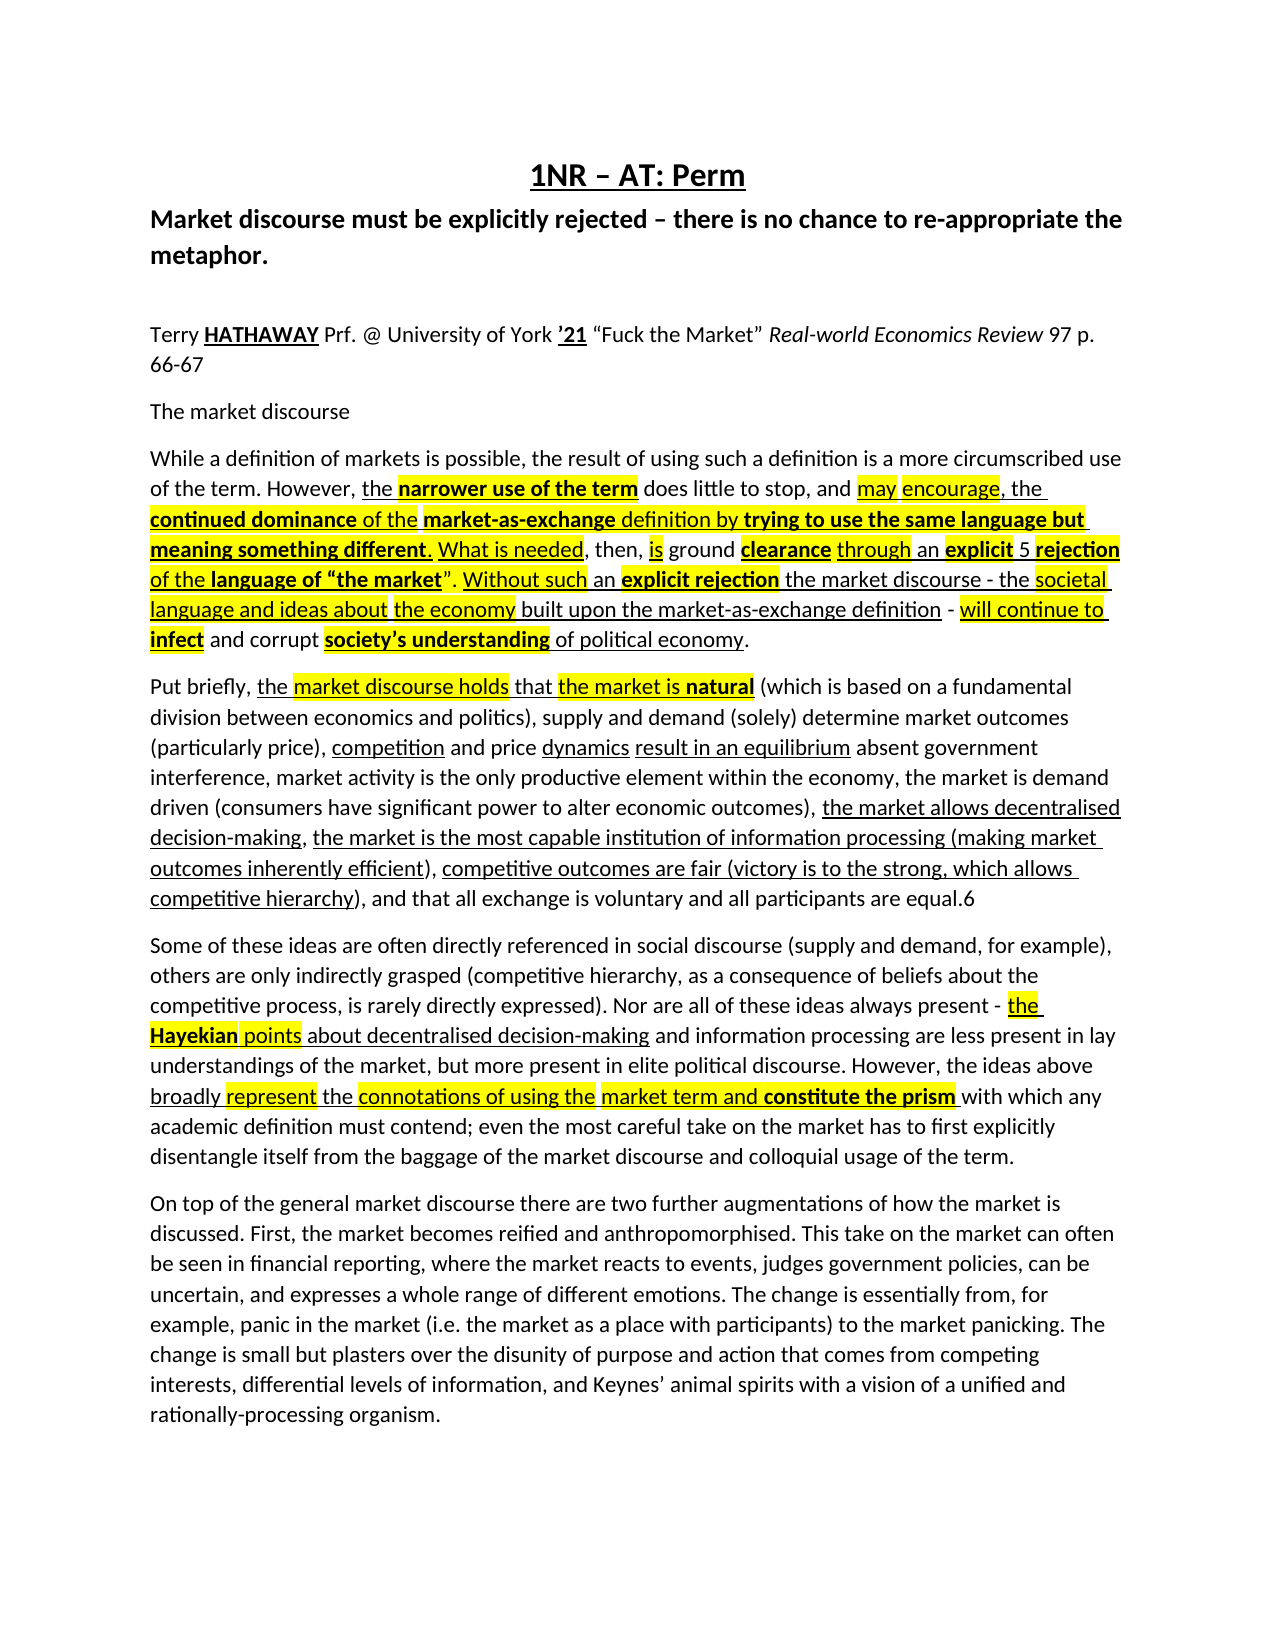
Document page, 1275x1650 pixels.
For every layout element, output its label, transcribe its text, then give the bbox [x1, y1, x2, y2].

text 1NR – AT: Perm [150, 154, 1125, 195]
text Terry HATHAWAY Prf. @ University of York ’21 “Fuck the Market” Real-world Economics Review 97 p. 66-67 [150, 320, 1125, 379]
text While a definition of markets is possible, the result of using such a definition is a more circumscribed use of the term. However, the narrower use of the term does little to stop, and may encourage, the continued dominance of the market-as-exchange definition by trying to use the same language but meaning something different. What is needed, then, is ground clearance through an explicit 5 rejection of the language of “the market”. Without such an explicit rejection the market discourse - the societal language and ideas about the economy built upon the market-as-exchange definition - will continue to infect and corrupt society’s understanding of political economy. [150, 444, 1125, 654]
text Put briefly, the market discourse holds that the market is natural (which is based on a fundamental division between economics and politics), supply and demand (solely) determine market outcomes (particularly price), competition and price dynamics result in an equilibrium absent government interference, market activity is the only productive element within the economy, the market is demand driven (consumers have significant power to alter economic outcomes), the market allows decentralised decision-making, the market is the most capable institution of information processing (making market outcomes inherently efficient), competitive outcomes are fair (victory is to the strong, which allows competitive hierarchy), and that all exchange is voluntary and all participants are equal.6 [150, 672, 1125, 912]
text Market discourse must be explicitly rejected – there is no chance to re-appropriate the metaphor. [150, 202, 1125, 271]
text The market discourse [150, 397, 1125, 426]
text On top of the general market discourse there are two further augmentations of how the market is discussed. First, the market becomes reified and anthropomorphised. This take on the market can often be seen in financial reporting, where the market reacts to events, judges government policies, can be uncertain, and expresses a whole range of different emotions. The change is essentially from, for example, panic in the market (i.e. the market as a place with participants) to the market panicking. The change is small but plasters over the disunity of purpose and action that comes from competing interests, differential levels of information, and Keynes’ animal spirits with a vision of a unified and rationally-processing organism. [150, 1189, 1125, 1429]
text Some of these ideas are often directly referenced in social discourse (supply and demand, for example), others are only indirectly grasped (competitive hierarchy, as a consequence of beliefs about the competitive process, is rarely directly expressed). Nor are all of these ideas always present - the Hayekian points about decentralised decision-making and information processing are less present in lay understandings of the market, but more present in elite political discourse. However, the ideas above broadly represent the connotations of using the market term and constitute the prism with which any academic definition must contend; even the most careful take on the market has to first explicitly disentangle itself from the baggage of the market discourse and colloquial usage of the term. [150, 931, 1125, 1170]
